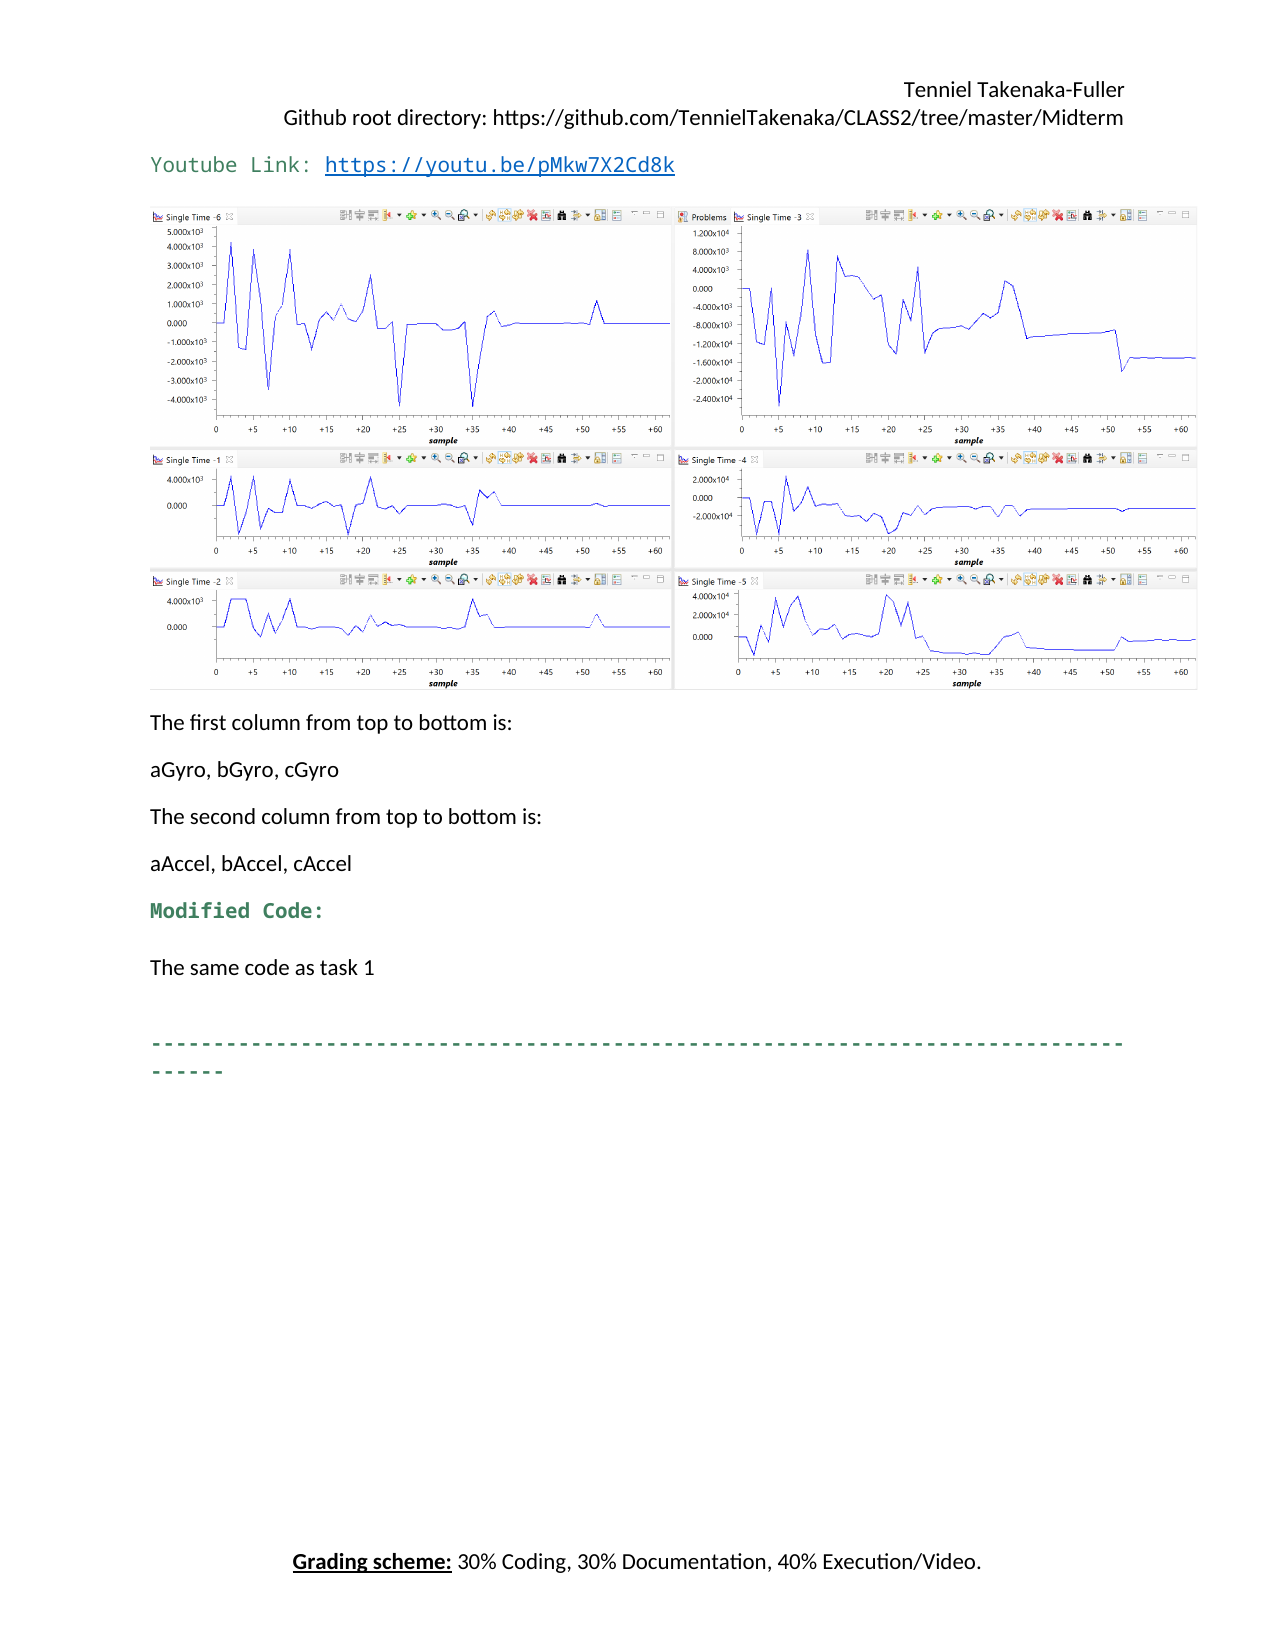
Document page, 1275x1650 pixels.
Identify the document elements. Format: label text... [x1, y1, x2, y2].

text The first column from top to bottom is: [150, 708, 1125, 737]
text aAccel, bAccel, cAccel [150, 849, 1125, 877]
text The second column from top to bottom is: [150, 802, 1125, 830]
text ------------------------------------------------------------------------------------ [150, 1028, 1125, 1085]
text Youtube Link: https://youtu.be/pMkw7X2Cd8k [150, 150, 1125, 178]
text Modified Code: [150, 896, 1125, 924]
text The same code as task 1 [150, 953, 1125, 981]
text aGyro, bGyro, cGyro [150, 755, 1125, 783]
